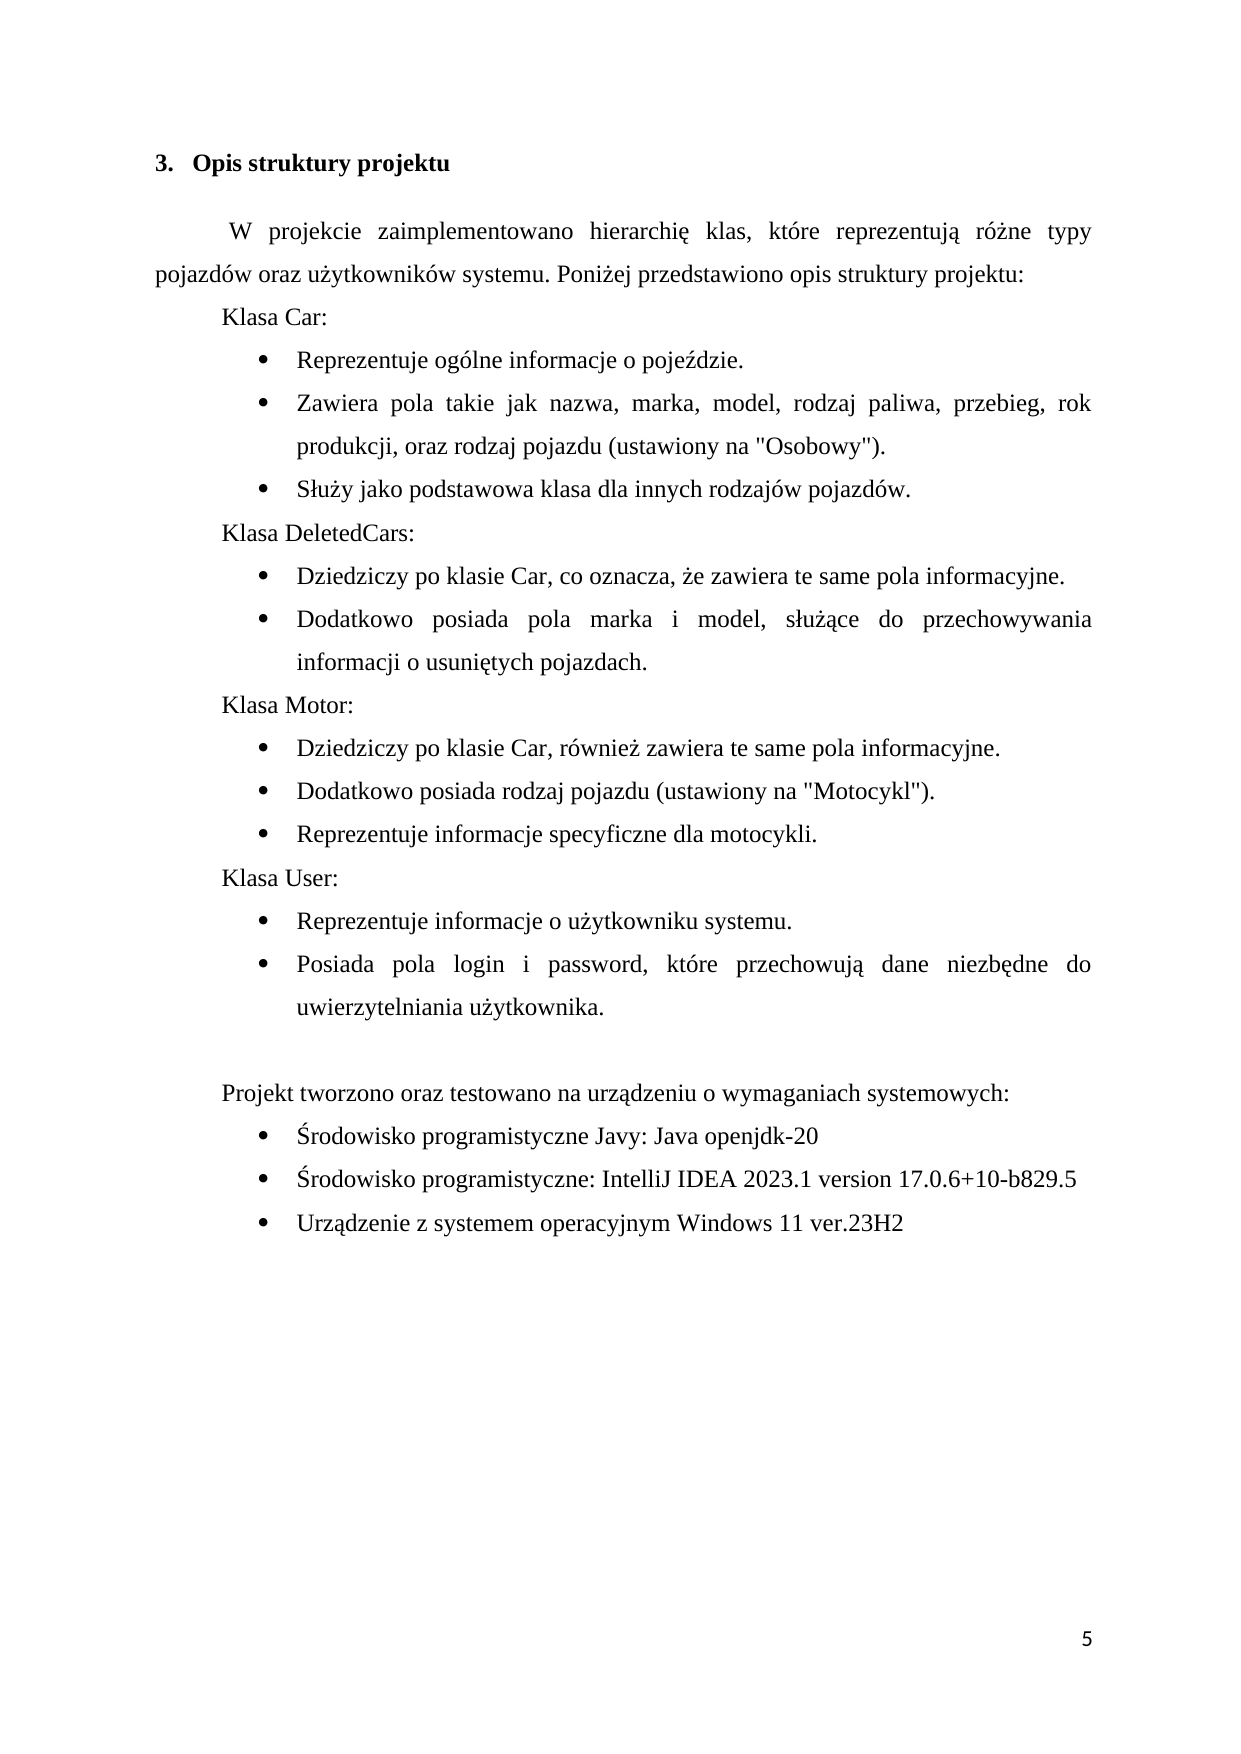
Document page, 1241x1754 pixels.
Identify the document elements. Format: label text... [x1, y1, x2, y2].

text Klasa DeletedCars: [148, 518, 1093, 546]
list Opis struktury projektu [155, 148, 1093, 176]
text Projekt tworzono oraz testowano na urządzeniu o wymaganiach systemowych: [148, 1078, 1093, 1107]
list Dodatkowo posiada pola marka i model, służące do przechowywania informacji o usuniętych pojazdach. [259, 604, 1093, 676]
list Reprezentuje ogólne informacje o pojeździe. [259, 345, 1093, 374]
list Dziedziczy po klasie Car, również zawiera te same pola informacyjne. [259, 733, 1093, 762]
list Środowisko programistyczne: IntelliJ IDEA 2023.1 version 17.0.6+10-b829.5 [259, 1164, 1093, 1193]
list Reprezentuje informacje specyficzne dla motocykli. [259, 819, 1093, 848]
list Reprezentuje informacje o użytkowniku systemu. [259, 906, 1093, 934]
list Dziedziczy po klasie Car, co oznacza, że zawiera te same pola informacyjne. [259, 561, 1093, 589]
list Służy jako podstawowa klasa dla innych rodzajów pojazdów. [259, 474, 1093, 503]
text Klasa User: [148, 863, 1093, 891]
list Dodatkowo posiada rodzaj pojazdu (ustawiony na "Motocykl"). [259, 776, 1093, 805]
list Zawiera pola takie jak nazwa, marka, model, rodzaj paliwa, przebieg, rok produkcji, oraz rodzaj pojazdu (ustawiony na "Osobowy"). [259, 388, 1093, 460]
list Posiada pola login i password, które przechowują dane niezbędne do uwierzytelniania użytkownika. [259, 949, 1093, 1021]
text W projekcie zaimplementowano hierarchię klas, które reprezentują różne typy pojazdów oraz użytkowników systemu. Poniżej przedstawiono opis struktury projektu: [155, 216, 1093, 288]
list Środowisko programistyczne Javy: Java openjdk-20 [259, 1121, 1093, 1150]
list Urządzenie z systemem operacyjnym Windows 11 ver.23H2 [259, 1208, 1093, 1236]
text Klasa Car: [148, 302, 1093, 331]
text Klasa Motor: [221, 690, 1093, 719]
